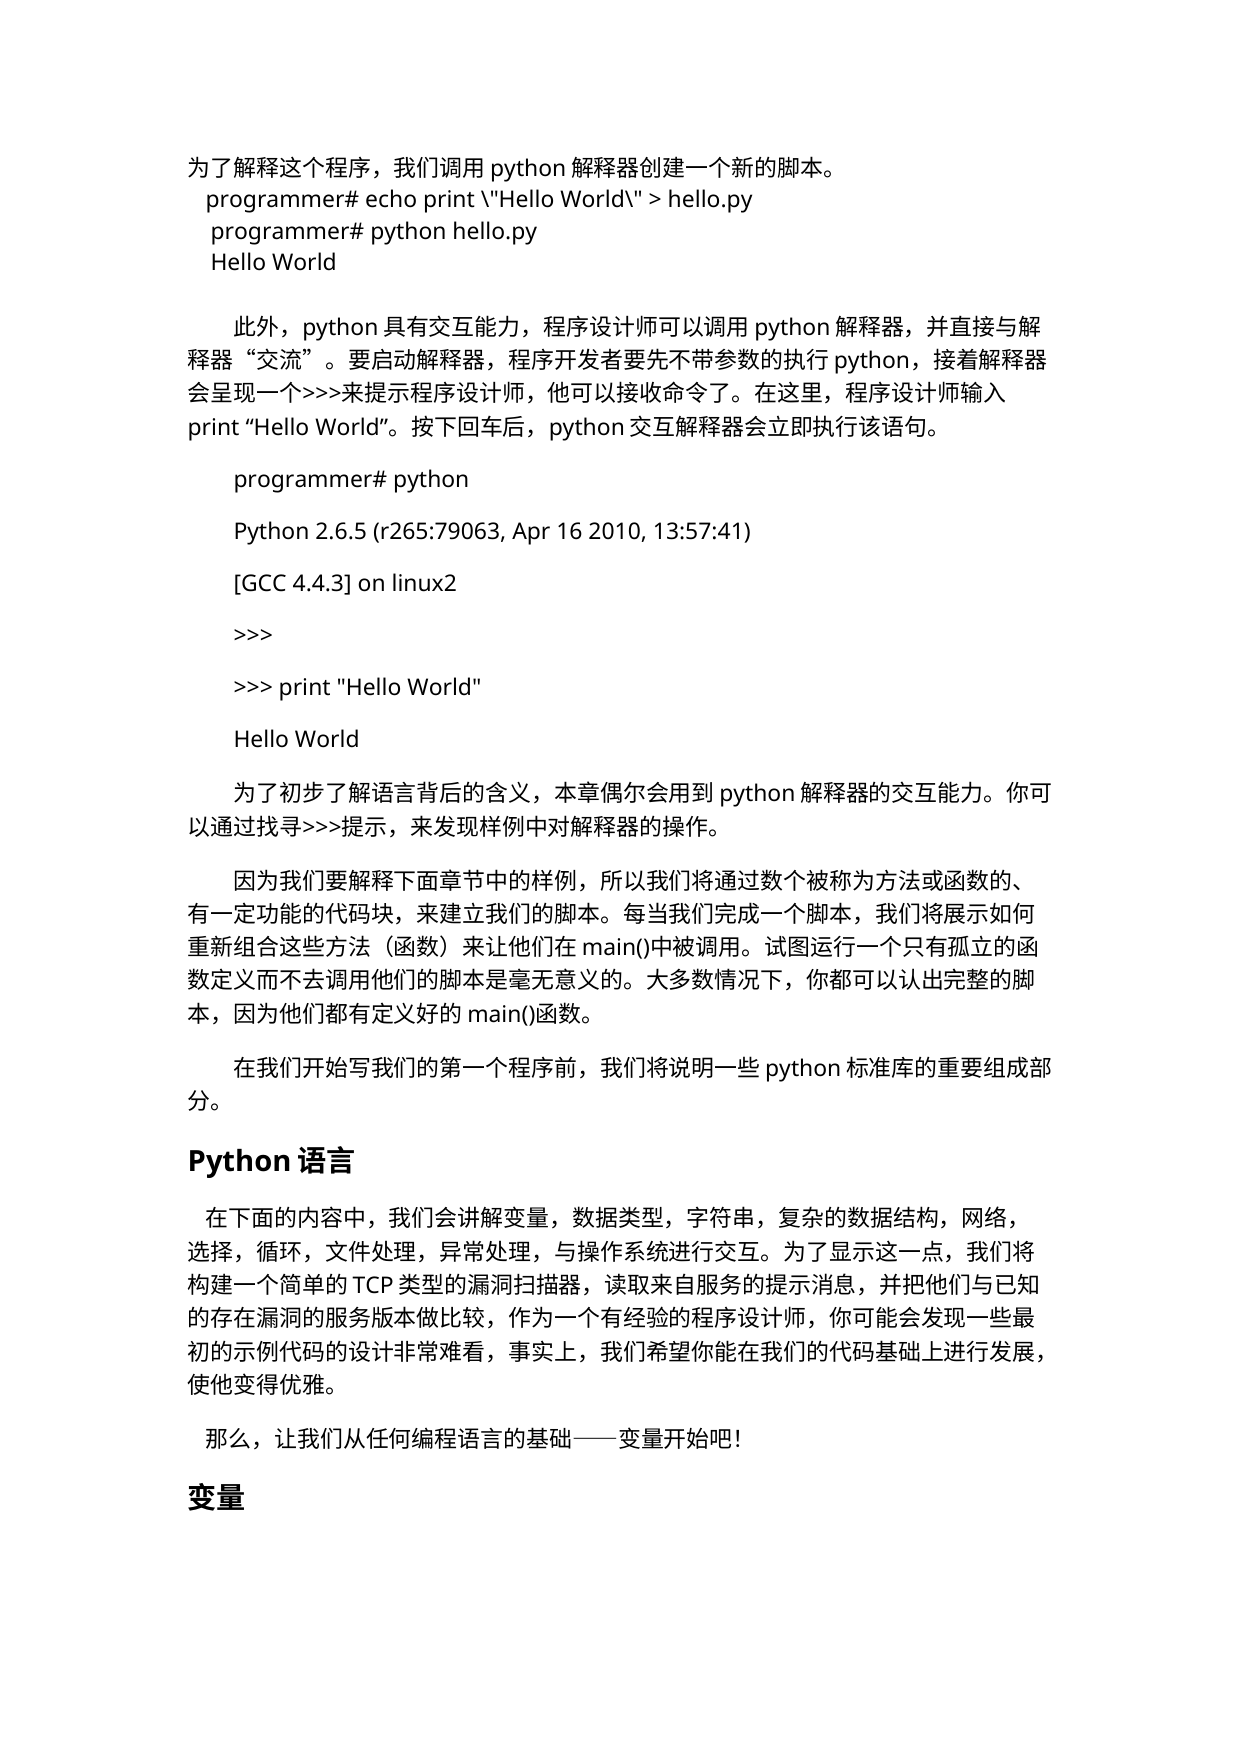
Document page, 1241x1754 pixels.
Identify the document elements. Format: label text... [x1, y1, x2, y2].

text 因为我们要解释下面章节中的样例，所以我们将通过数个被称为方法或函数的、有一定功能的代码块，来建立我们的脚本。每当我们完成一个脚本，我们将展示如何重新组合这些方法（函数）来让他们在main()中被调用。试图运行一个只有孤立的函数定义而不去调用他们的脚本是毫无意义的。大多数情况下，你都可以认出完整的脚本，因为他们都有定义好的main()函数。 [187, 862, 1053, 1029]
text Python 2.6.5 (r265:79063, Apr 16 2010, 13:57:41) [187, 514, 1053, 546]
text Hello World [187, 723, 1053, 754]
text 为了初步了解语言背后的含义，本章偶尔会用到python解释器的交互能力。你可以通过找寻>>>提示，来发现样例中对解释器的操作。 [187, 775, 1053, 842]
text >>> print "Hello World" [187, 671, 1053, 702]
text 那么，让我们从任何编程语言的基础——变量开始吧！ [187, 1421, 1053, 1454]
text programmer# python hello.py [210, 214, 1053, 246]
text 在下面的内容中，我们会讲解变量，数据类型，字符串，复杂的数据结构，网络，选择，循环，文件处理，异常处理，与操作系统进行交互。为了显示这一点，我们将构建一个简单的TCP类型的漏洞扫描器，读取来自服务的提示消息，并把他们与已知的存在漏洞的服务版本做比较，作为一个有经验的程序设计师，你可能会发现一些最初的示例代码的设计非常难看，事实上，我们希望你能在我们的代码基础上进行发展，使他变得优雅。 [187, 1200, 1053, 1400]
text Hello World [210, 246, 1053, 277]
text >>> [187, 619, 1053, 650]
text programmer# python [187, 462, 1053, 494]
text programmer# echo print \"Hello World\" > hello.py [187, 183, 1053, 214]
text 在我们开始写我们的第一个程序前，我们将说明一些python标准库的重要组成部分。 [187, 1050, 1053, 1116]
text Python语言 [187, 1137, 1053, 1179]
text 为了解释这个程序，我们调用python解释器创建一个新的脚本。 [187, 150, 1053, 183]
text [GCC 4.4.3] on linux2 [187, 567, 1053, 598]
text 变量 [187, 1475, 1053, 1517]
text 此外，python具有交互能力，程序设计师可以调用python解释器，并直接与解释器“交流”。要启动解释器，程序开发者要先不带参数的执行python，接着解释器会呈现一个>>>来提示程序设计师，他可以接收命令了。在这里，程序设计师输入print “Hello World”。按下回车后，python交互解释器会立即执行该语句。 [187, 308, 1053, 442]
